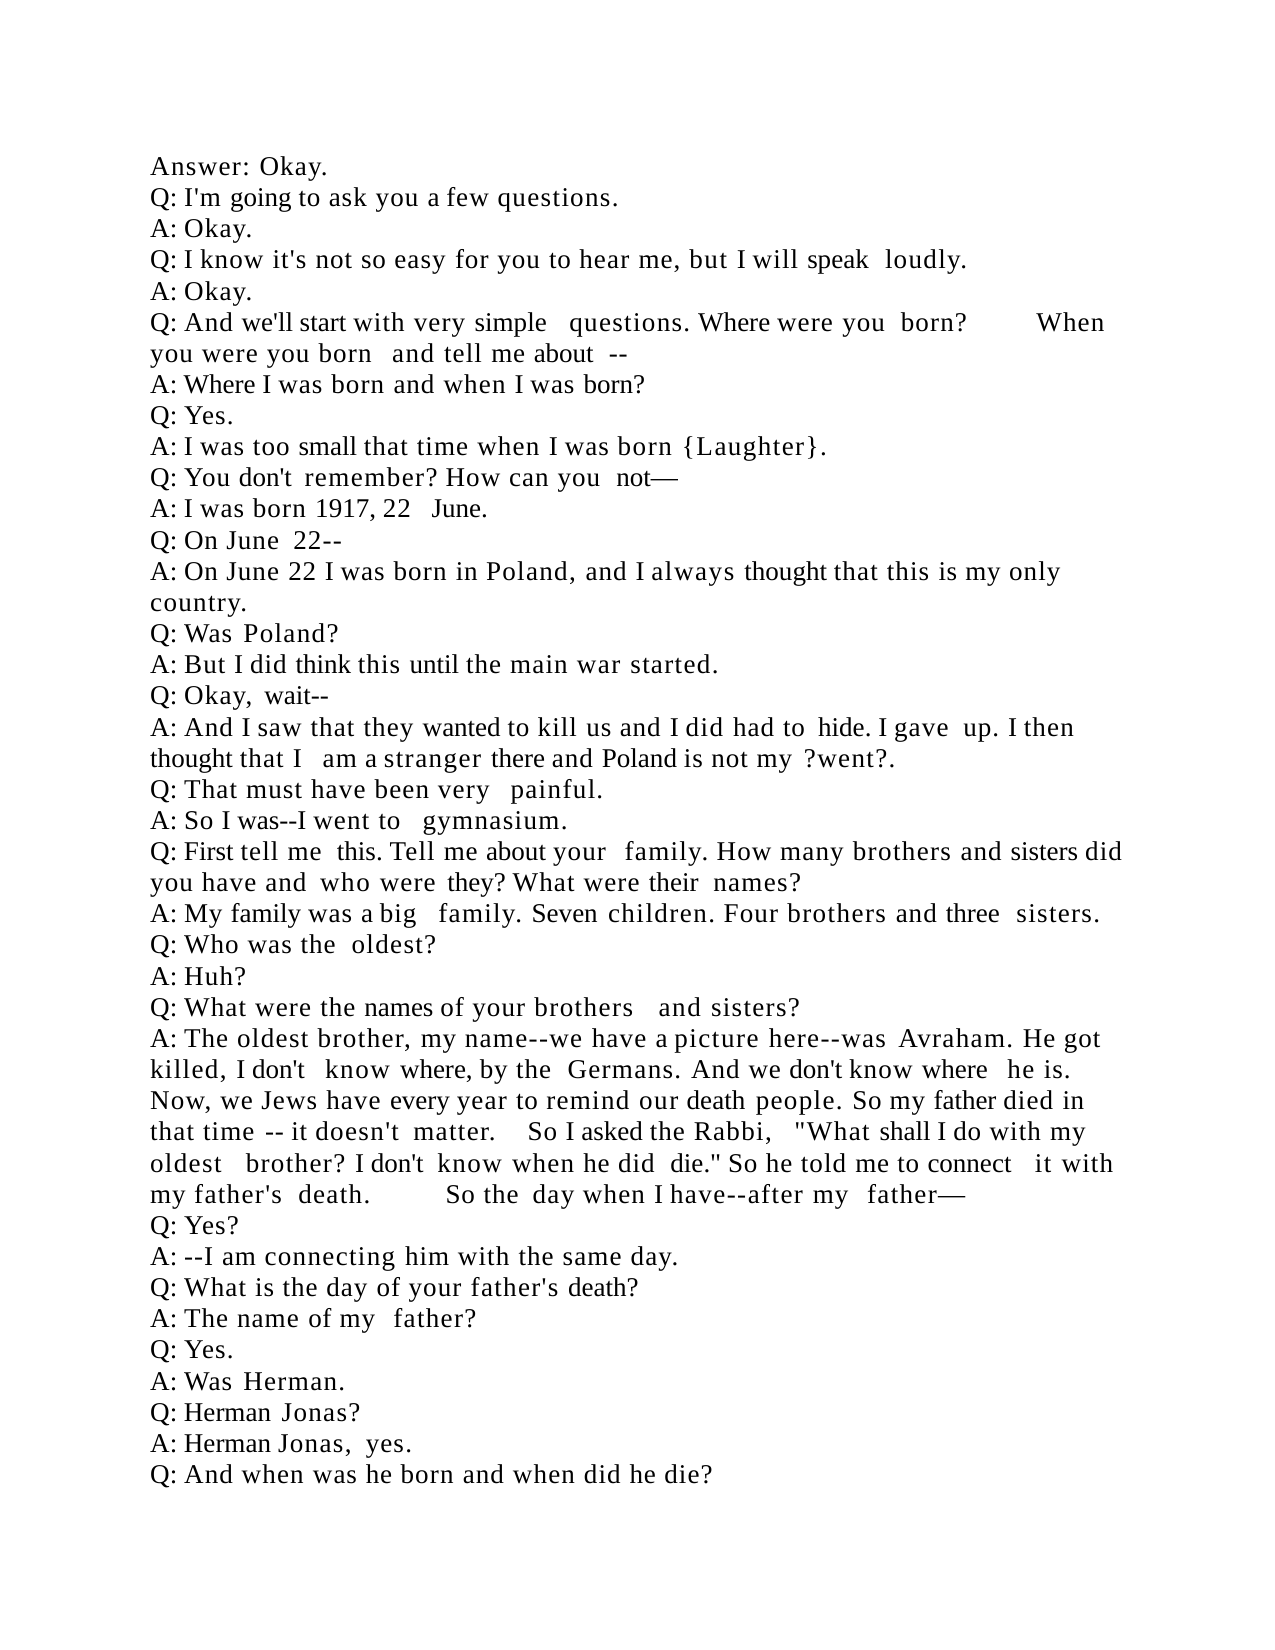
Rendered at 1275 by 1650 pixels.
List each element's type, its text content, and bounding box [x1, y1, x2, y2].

text Q: Yes? [150, 1302, 1125, 1333]
text A: My family was a big family. Seven children. Four brothers and three sisters. [150, 991, 1125, 1022]
text A: On June 22 I was born in Poland, and I always thought that this is my only country. [150, 648, 1125, 711]
text A: So I was--I went to gymnasium. [150, 897, 1125, 929]
text Q: Yes. [150, 493, 1125, 524]
text Q: And we'll start with very simple questions. Where were you born? When you were you born and tell me about -- [150, 399, 1125, 461]
text A: Where I was born and when I was born? [150, 461, 1125, 493]
text Q: Okay, wait-- [150, 773, 1125, 804]
text A: I was born 1917, 22 June. [150, 586, 1125, 617]
text A: Was Herman. [150, 1458, 1125, 1489]
text A: The name of my father? [150, 1396, 1125, 1427]
text Answer: Okay. [150, 243, 1125, 274]
text A: I was too small that time when I was born {Laughter}. [150, 524, 1125, 555]
text A: Okay. [150, 306, 1125, 337]
text Q: I'm going to ask you a few questions. [150, 274, 1125, 306]
text Q: What is the day of your father's death? [150, 1365, 1125, 1396]
text A: Huh? [150, 1053, 1125, 1084]
text Q: That must have been very painful. [150, 866, 1125, 897]
text Q: I know it's not so easy for you to hear me, but I will speak loudly. [150, 337, 1125, 368]
text Q: First tell me this. Tell me about your family. How many brothers and sisters did you have and who were they? What were their names? [150, 929, 1125, 991]
text Q: Was Poland? [150, 711, 1125, 742]
text A: --I am connecting him with the same day. [150, 1333, 1125, 1365]
text Q: You don't remember? How can you not— [150, 555, 1125, 586]
text Q: On June 22-- [150, 617, 1125, 648]
text A: And I saw that they wanted to kill us and I did had to hide. I gave up. I then thought that I am a stranger there and Poland is not my ?went?. [150, 804, 1125, 866]
text A: Okay. [150, 368, 1125, 399]
text A: But I did think this until the main war started. [150, 742, 1125, 773]
text Q: Who was the oldest? [150, 1022, 1125, 1053]
text A: The oldest brother, my name--we have a picture here--was Avraham. He got killed, I don't know where, by the Germans. And we don't know where he is. Now, we Jews have every year to remind our death people. So my father died in that time -- it doesn't matter. So I asked the Rabbi, "What shall I do with my oldest brother? I don't know when he did die." So he told me to connect it with my father's death. So the day when I have--after my father— [150, 1116, 1125, 1302]
text Question: This is the United States Holocaust Memorial Interview with Mr. Shulim Jonas on May 5, 2013, in Brooklyn, New York. Thank you, Mr Jonas, for agreeing to speak with us today. [150, 150, 1125, 243]
text Q: What were the names of your brothers and sisters? [150, 1084, 1125, 1116]
text Q: Yes. [150, 1427, 1125, 1458]
